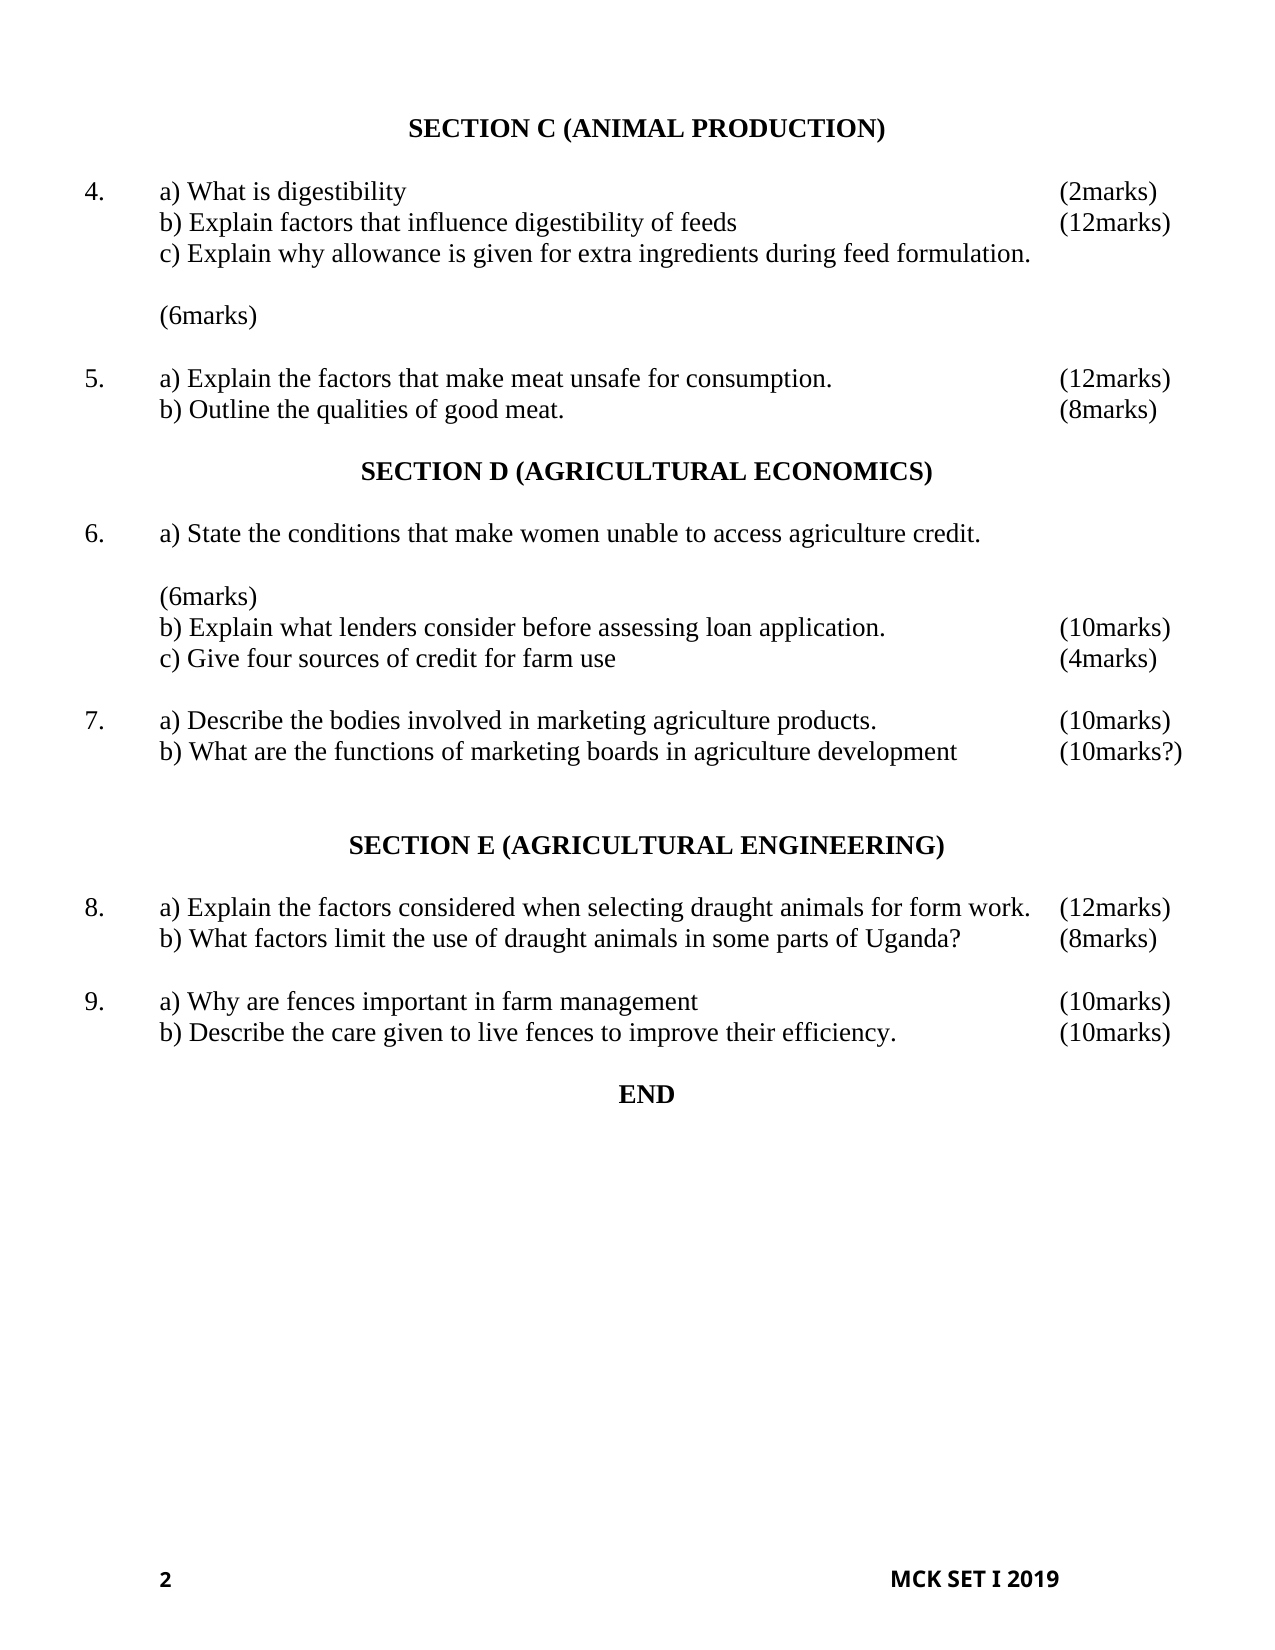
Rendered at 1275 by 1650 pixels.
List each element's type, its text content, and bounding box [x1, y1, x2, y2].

text 4. a) What is digestibility (2marks) [84, 175, 1209, 206]
text 5. a) Explain the factors that make meat unsafe for consumption. (12marks) [84, 362, 1209, 393]
text c) Explain why allowance is given for extra ingredients during feed formulation. (6marks) [84, 237, 1209, 331]
text 7. a) Describe the bodies involved in marketing agriculture products. (10marks) [84, 704, 1209, 735]
text 6. a) State the conditions that make women unable to access agriculture credit. (6marks) [84, 517, 1209, 611]
text SECTION C (ANIMAL PRODUCTION) [84, 112, 1209, 144]
text c) Give four sources of credit for farm use (4marks) [84, 642, 1209, 673]
text b) What are the functions of marketing boards in agriculture development (10marks?) [84, 735, 1209, 767]
text b) What factors limit the use of draught animals in some parts of Uganda? (8marks) [84, 922, 1209, 953]
text 8. a) Explain the factors considered when selecting draught animals for form work. (12marks) [84, 891, 1209, 922]
text b) Explain what lenders consider before assessing loan application. (10marks) [84, 611, 1209, 642]
text SECTION D (AGRICULTURAL ECONOMICS) [84, 455, 1209, 486]
text SECTION E (AGRICULTURAL ENGINEERING) [84, 829, 1209, 860]
text b) Describe the care given to live fences to improve their efficiency. (10marks) [84, 1016, 1209, 1047]
text b) Explain factors that influence digestibility of feeds (12marks) [84, 206, 1209, 237]
text b) Outline the qualities of good meat. (8marks) [84, 393, 1209, 424]
text END [84, 1078, 1209, 1109]
text 9. a) Why are fences important in farm management (10marks) [84, 984, 1209, 1016]
